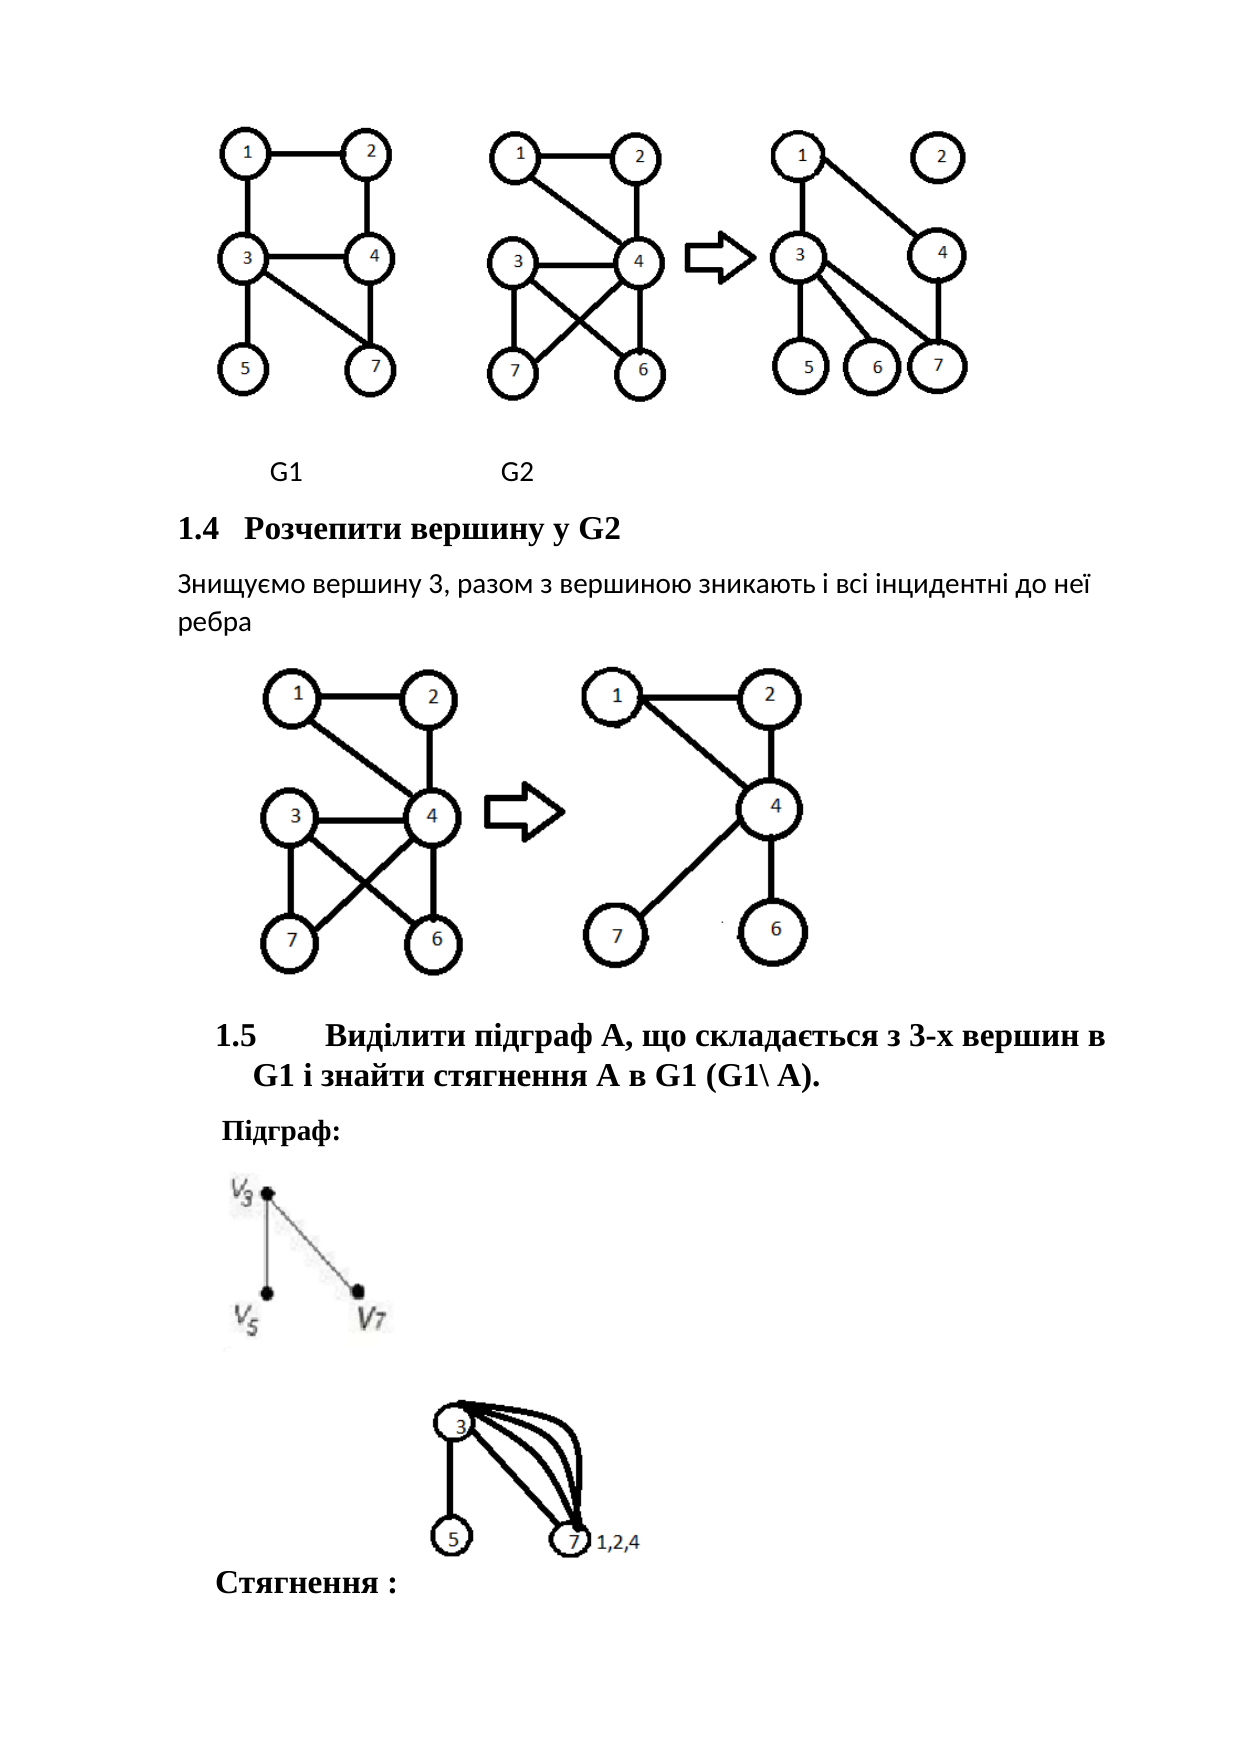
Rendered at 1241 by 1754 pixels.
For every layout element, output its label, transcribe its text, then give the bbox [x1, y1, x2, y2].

list Виділити підграф А, що складається з 3-х вершин в G1 і знайти стягнення А в G1 (G1\ A). [215, 1015, 1152, 1094]
text Знищуємо вершину 3, разом з вершиною зникають і всі інцидентні до неї ребра [177, 565, 1152, 638]
text Підграф: [222, 1113, 1152, 1147]
picture [214, 657, 862, 997]
picture [214, 1165, 413, 1352]
text G1 G2 [177, 453, 1152, 489]
picture [214, 118, 1033, 435]
picture [398, 1370, 669, 1594]
text 1.4 Розчепити вершину у G2 [177, 508, 1152, 546]
